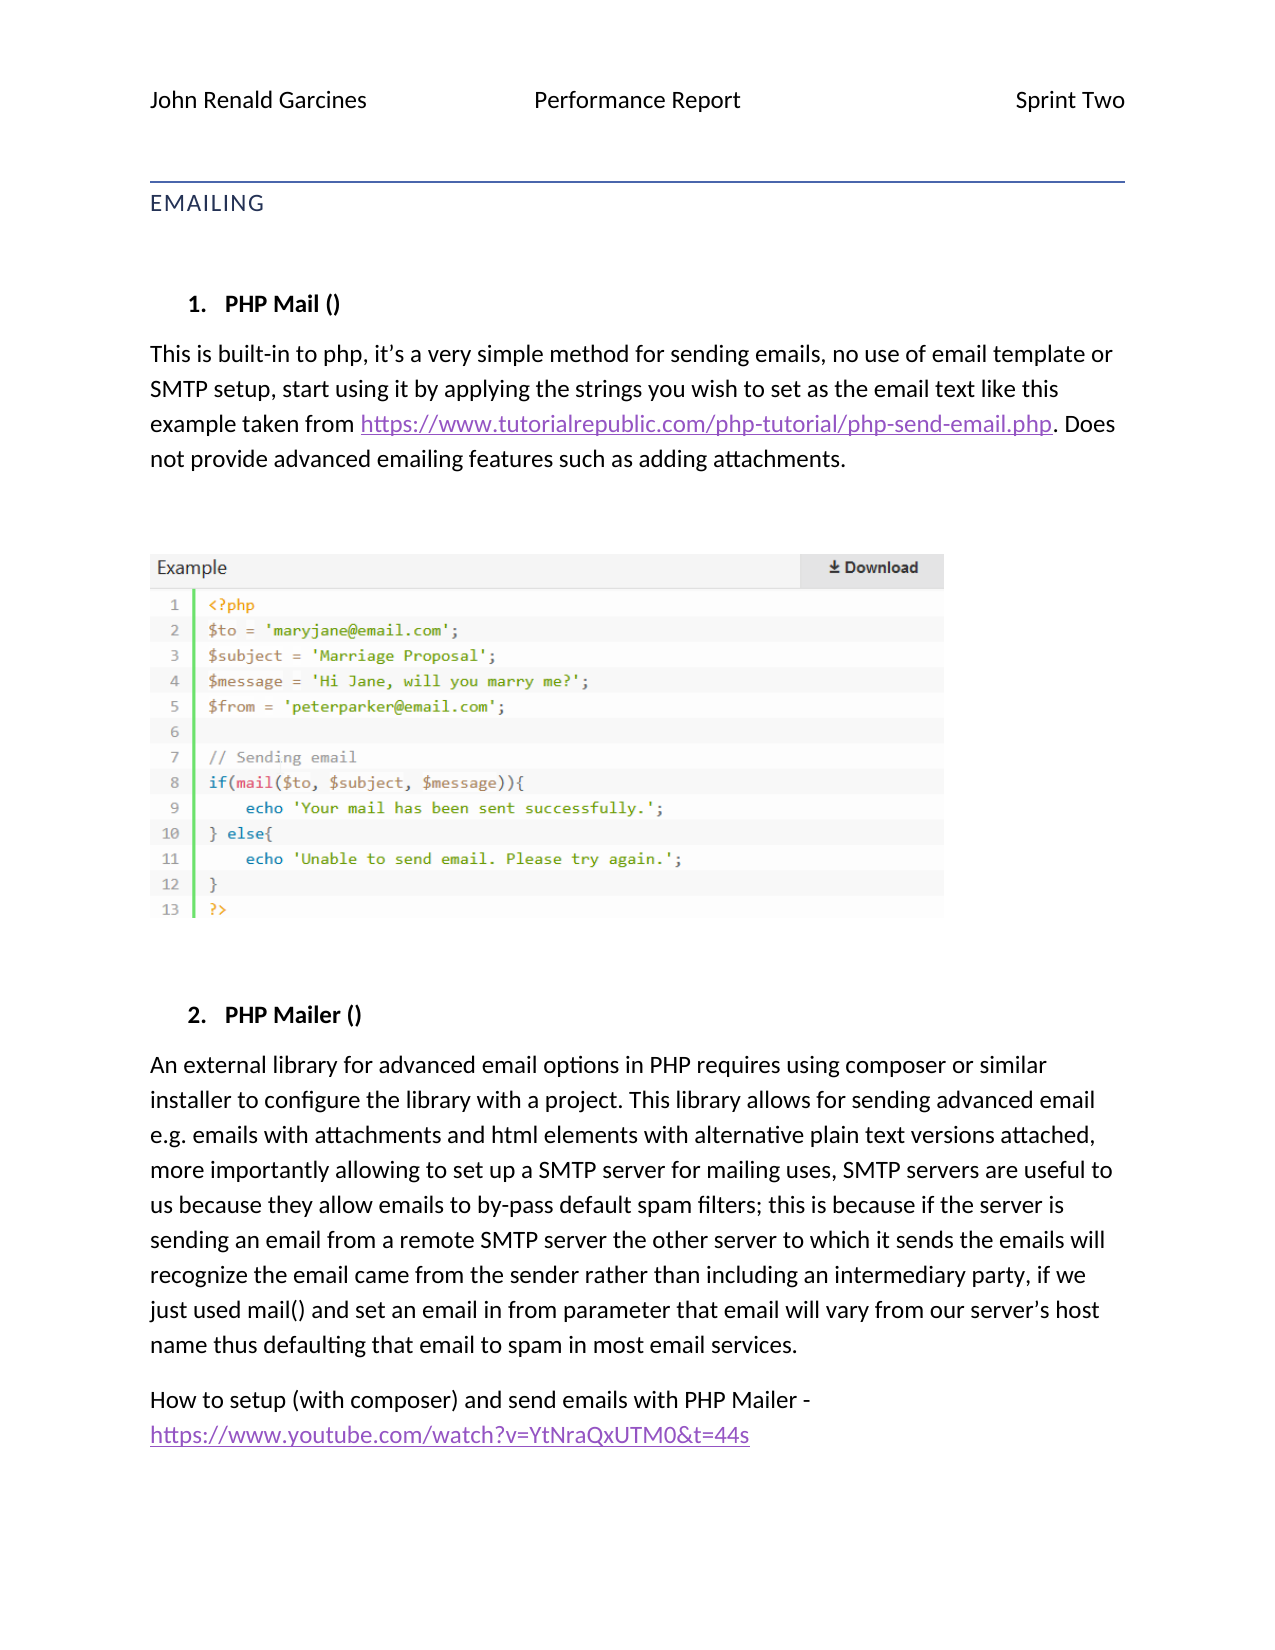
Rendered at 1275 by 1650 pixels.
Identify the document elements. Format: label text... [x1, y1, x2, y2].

text How to setup (with composer) and send emails with PHP Mailer - https://www.youtube.com/watch?v=YtNraQxUTM0&t=44s [150, 1384, 1125, 1450]
list PHP Mail () [187, 288, 1125, 319]
text Emailing [150, 183, 1125, 217]
list PHP Mailer () [187, 999, 1125, 1030]
picture [150, 554, 944, 918]
text An external library for advanced email options in PHP requires using composer or similar installer to configure the library with a project. This library allows for sending advanced email e.g. emails with attachments and html elements with alternative plain text versions attached, more importantly allowing to set up a SMTP server for mailing uses, SMTP servers are useful to us because they allow emails to by-pass default spam filters; this is because if the server is sending an email from a remote SMTP server the other server to which it sends the emails will recognize the email came from the sender rather than including an intermediary party, if we just used mail() and set an email in from parameter that email will vary from our server’s host name thus defaulting that email to spam in most email services. [150, 1049, 1125, 1359]
